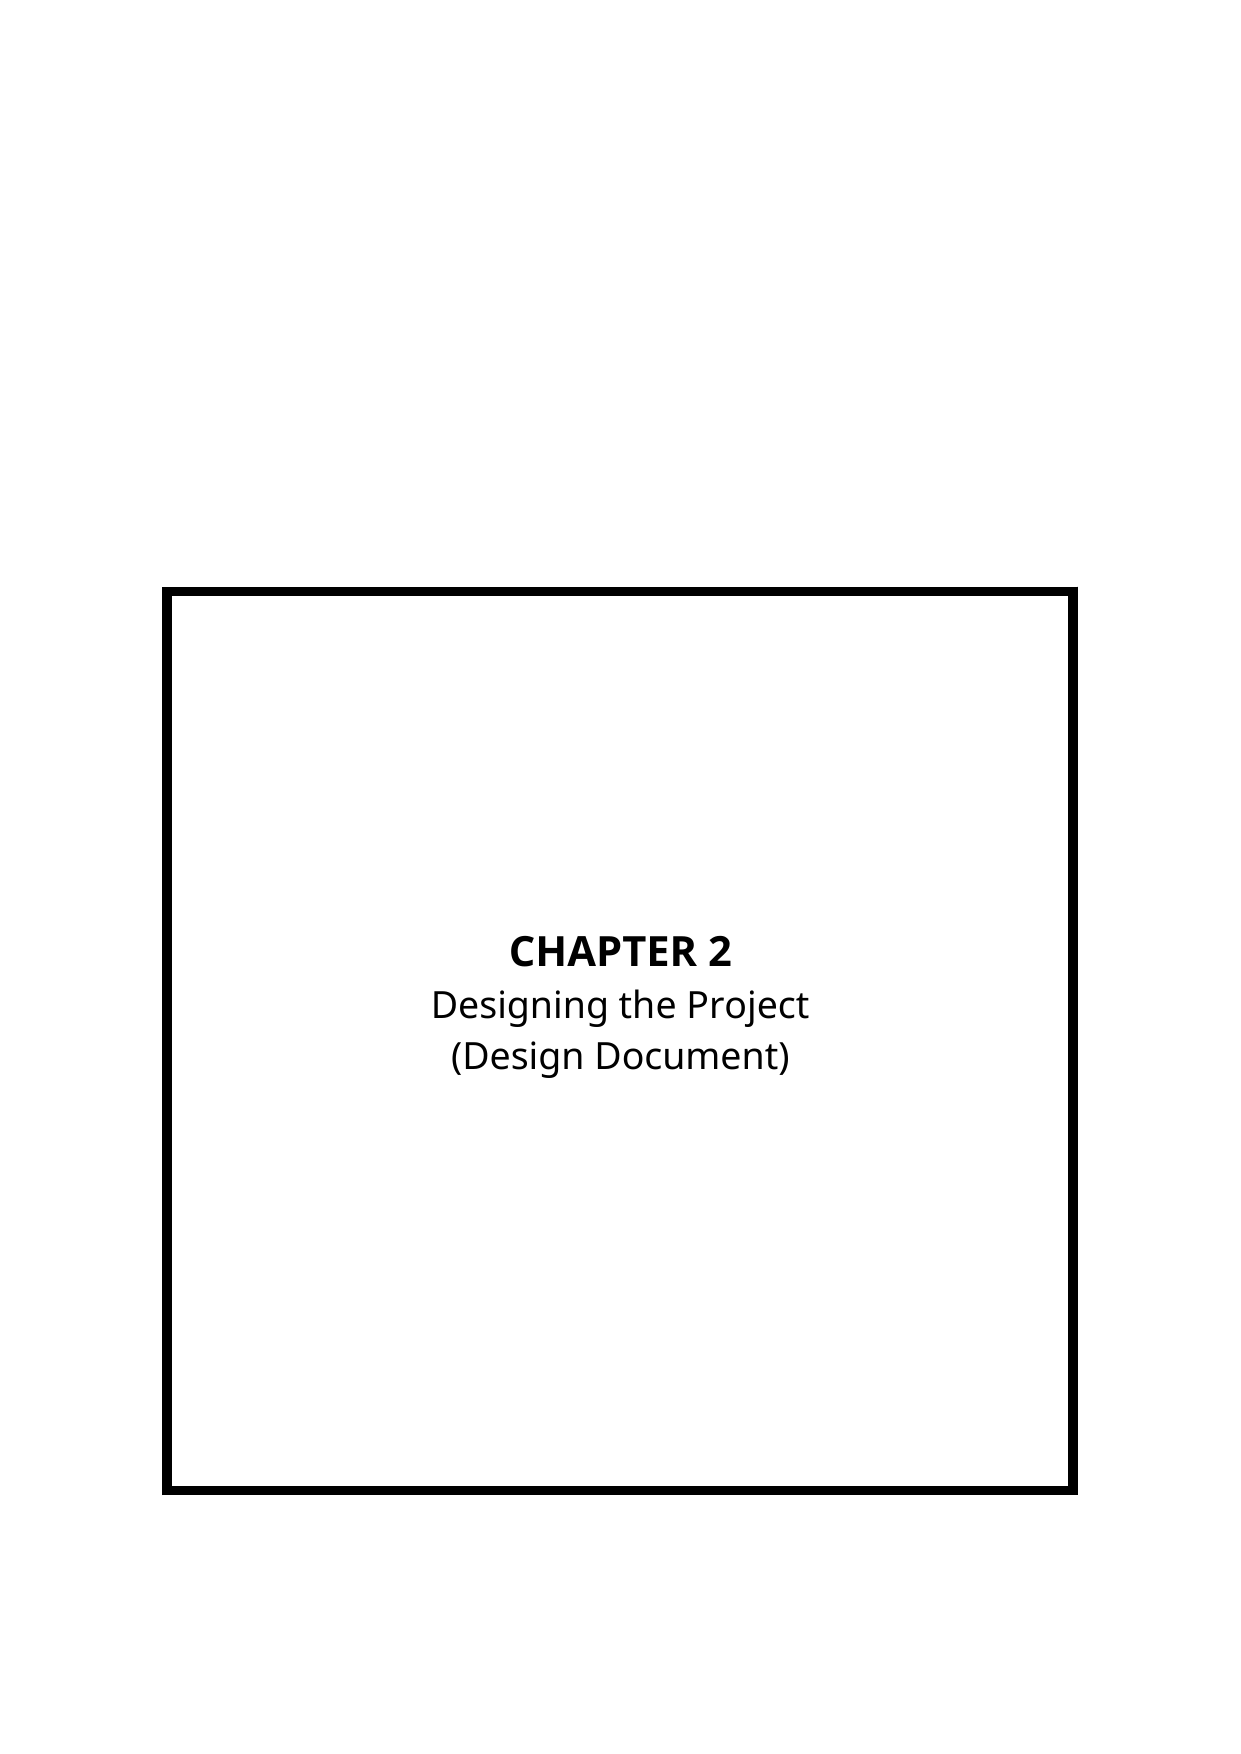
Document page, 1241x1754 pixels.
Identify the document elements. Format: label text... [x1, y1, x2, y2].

text CHAPTER 2 [180, 922, 1060, 978]
text Designing the Project [180, 978, 1060, 1029]
text (Design Document) [180, 1029, 1060, 1081]
